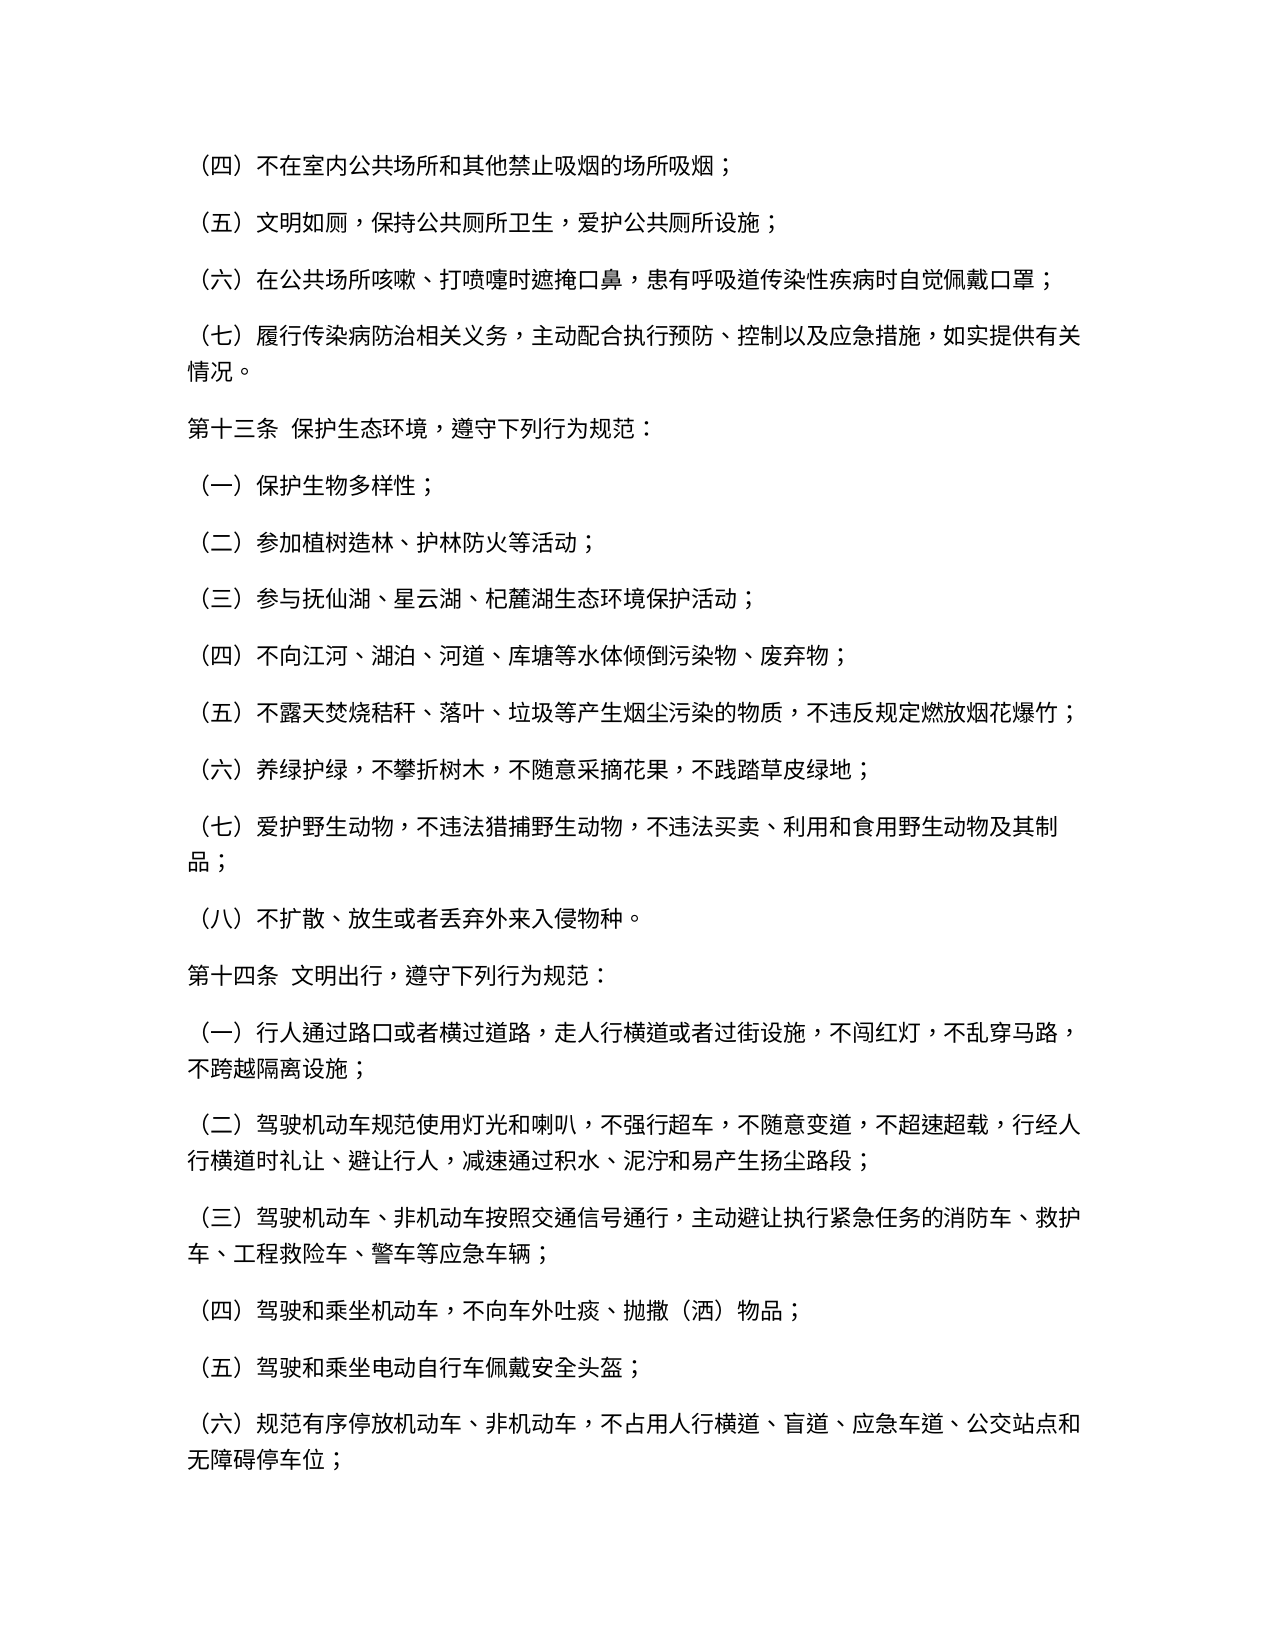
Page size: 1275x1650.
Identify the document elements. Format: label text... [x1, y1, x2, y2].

text （五）不露天焚烧秸秆、落叶、垃圾等产生烟尘污染的物质，不违反规定燃放烟花爆竹； [187, 697, 1087, 728]
text （七）履行传染病防治相关义务，主动配合执行预防、控制以及应急措施，如实提供有关情况。 [187, 320, 1087, 387]
text 第十三条 保护生态环境，遵守下列行为规范： [187, 413, 1087, 444]
text （六）在公共场所咳嗽、打喷嚏时遮掩口鼻，患有呼吸道传染性疾病时自觉佩戴口罩； [187, 263, 1087, 295]
text （五）驾驶和乘坐电动自行车佩戴安全头盔； [187, 1352, 1087, 1383]
text （六）规范有序停放机动车、非机动车，不占用人行横道、盲道、应急车道、公交站点和无障碍停车位； [187, 1408, 1087, 1476]
text （五）文明如厕，保持公共厕所卫生，爱护公共厕所设施； [187, 207, 1087, 238]
text 第十四条 文明出行，遵守下列行为规范： [187, 960, 1087, 991]
text （二）驾驶机动车规范使用灯光和喇叭，不强行超车，不随意变道，不超速超载，行经人行横道时礼让、避让行人，减速通过积水、泥泞和易产生扬尘路段； [187, 1109, 1087, 1177]
text （二）参加植树造林、护林防火等活动； [187, 527, 1087, 558]
text （四）不在室内公共场所和其他禁止吸烟的场所吸烟； [187, 150, 1087, 181]
text （一）行人通过路口或者横过道路，走人行横道或者过街设施，不闯红灯，不乱穿马路，不跨越隔离设施； [187, 1017, 1087, 1084]
text （一）保护生物多样性； [187, 470, 1087, 501]
text （三）驾驶机动车、非机动车按照交通信号通行，主动避让执行紧急任务的消防车、救护车、工程救险车、警车等应急车辆； [187, 1202, 1087, 1269]
text （七）爱护野生动物，不违法猎捕野生动物，不违法买卖、利用和食用野生动物及其制品； [187, 810, 1087, 878]
text （六）养绿护绿，不攀折树木，不随意采摘花果，不践踏草皮绿地； [187, 754, 1087, 785]
text （四）不向江河、湖泊、河道、库塘等水体倾倒污染物、废弃物； [187, 640, 1087, 671]
text （三）参与抚仙湖、星云湖、杞麓湖生态环境保护活动； [187, 583, 1087, 614]
text （八）不扩散、放生或者丢弃外来入侵物种。 [187, 903, 1087, 934]
text （四）驾驶和乘坐机动车，不向车外吐痰、抛撒（洒）物品； [187, 1295, 1087, 1326]
